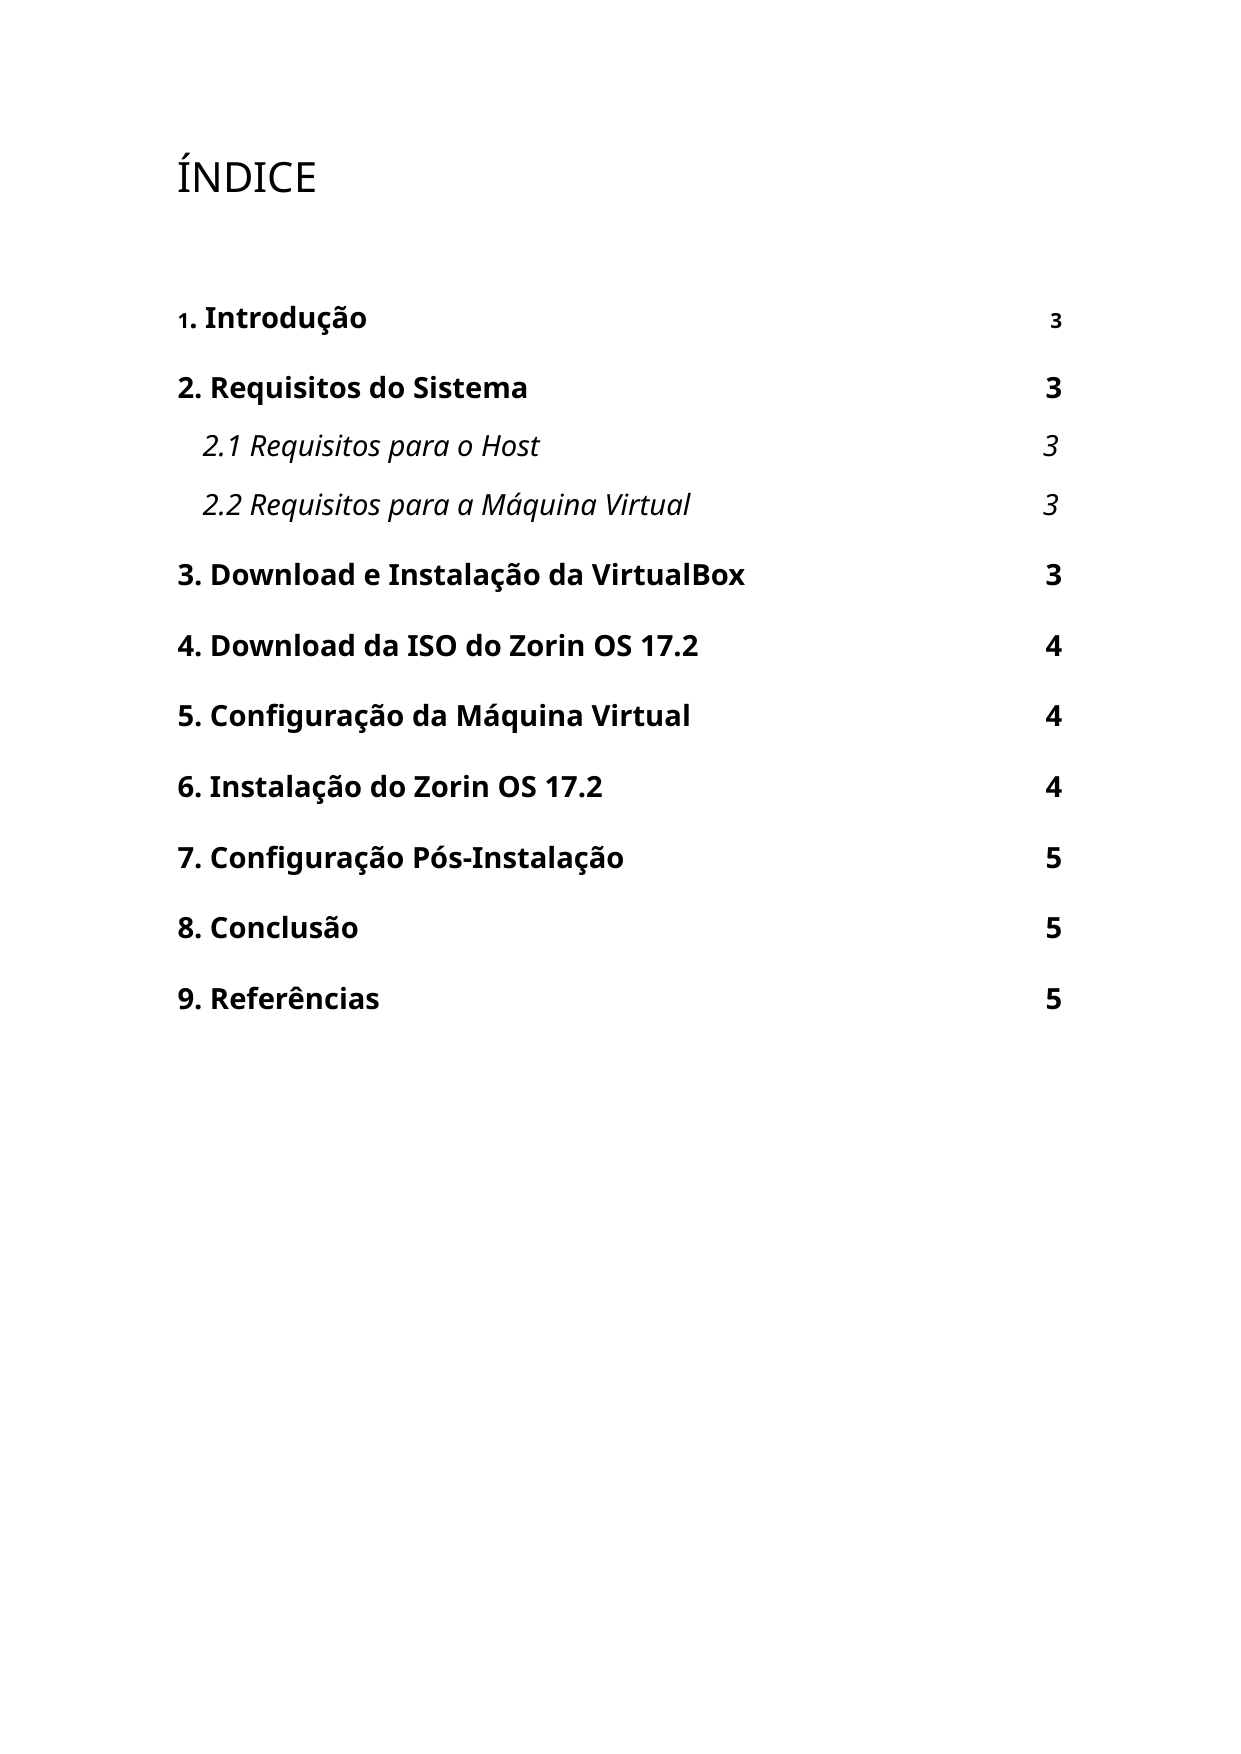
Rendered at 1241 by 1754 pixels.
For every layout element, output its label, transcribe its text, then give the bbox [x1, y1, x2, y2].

text 5. Configuração da Máquina Virtual 4 [177, 696, 1063, 735]
text 2. Requisitos do Sistema 3 [177, 368, 1063, 407]
text 2.1 Requisitos para o Host 3 [202, 426, 1063, 465]
text 6. Instalação do Zorin OS 17.2 4 [177, 766, 1063, 806]
text 4. Download da ISO do Zorin OS 17.2 4 [177, 625, 1063, 665]
text 9. Referências 5 [177, 978, 1063, 1018]
text 7. Configuração Pós-Instalação 5 [177, 837, 1063, 877]
text 2.2 Requisitos para a Máquina Virtual 3 [202, 484, 1063, 523]
text 1. Introdução 3 [177, 297, 1063, 337]
text ÍNDICE [177, 148, 1063, 204]
text 3. Download e Instalação da VirtualBox 3 [177, 554, 1063, 594]
text 8. Conclusão 5 [177, 908, 1063, 947]
